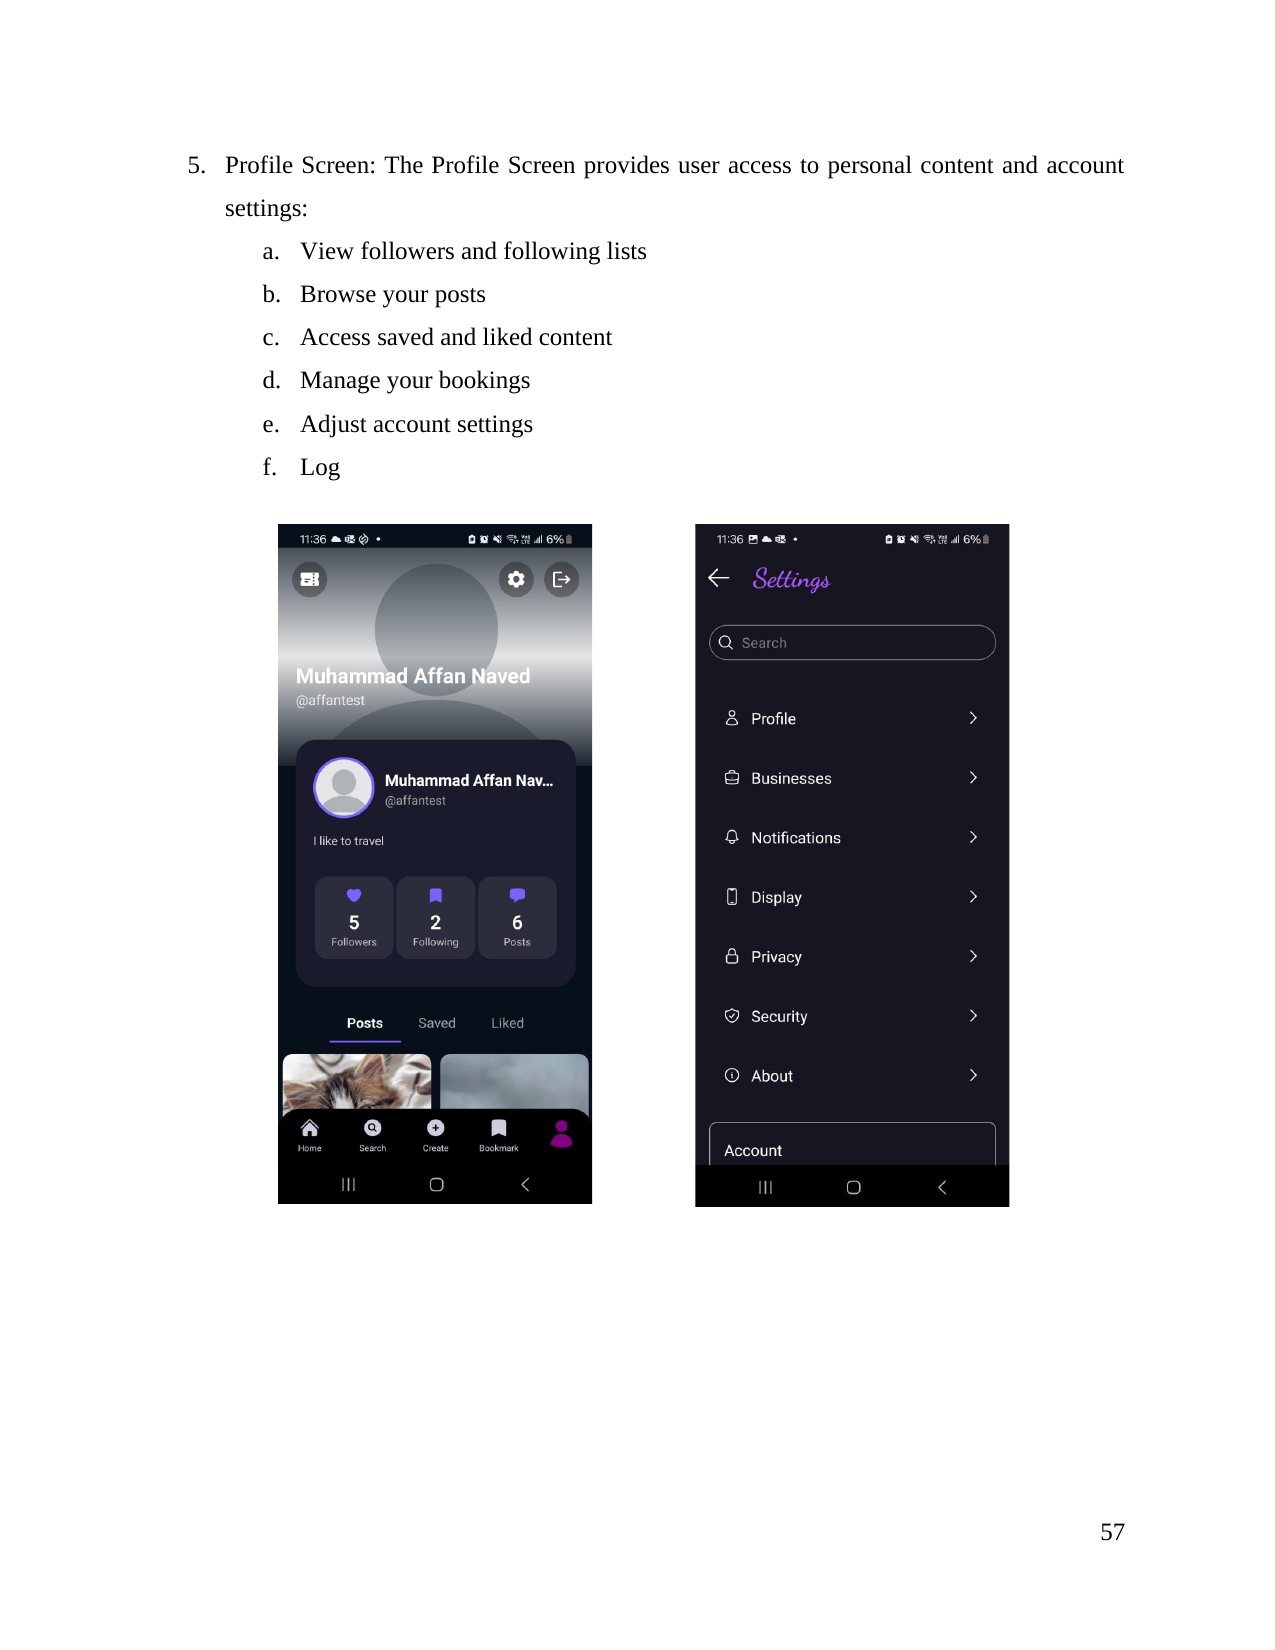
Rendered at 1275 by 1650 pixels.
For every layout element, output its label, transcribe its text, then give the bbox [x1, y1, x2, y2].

list View followers and following lists [262, 236, 1125, 265]
list Profile Screen: The Profile Screen provides user access to personal content and account settings: [187, 150, 1125, 222]
picture [278, 524, 593, 1204]
list Browse your posts [262, 279, 1125, 308]
list Log [262, 452, 1125, 481]
picture [695, 524, 1010, 1207]
list Access saved and liked content [262, 322, 1125, 351]
list Manage your bookings [262, 366, 1125, 394]
list Adjust account settings [262, 409, 1125, 437]
